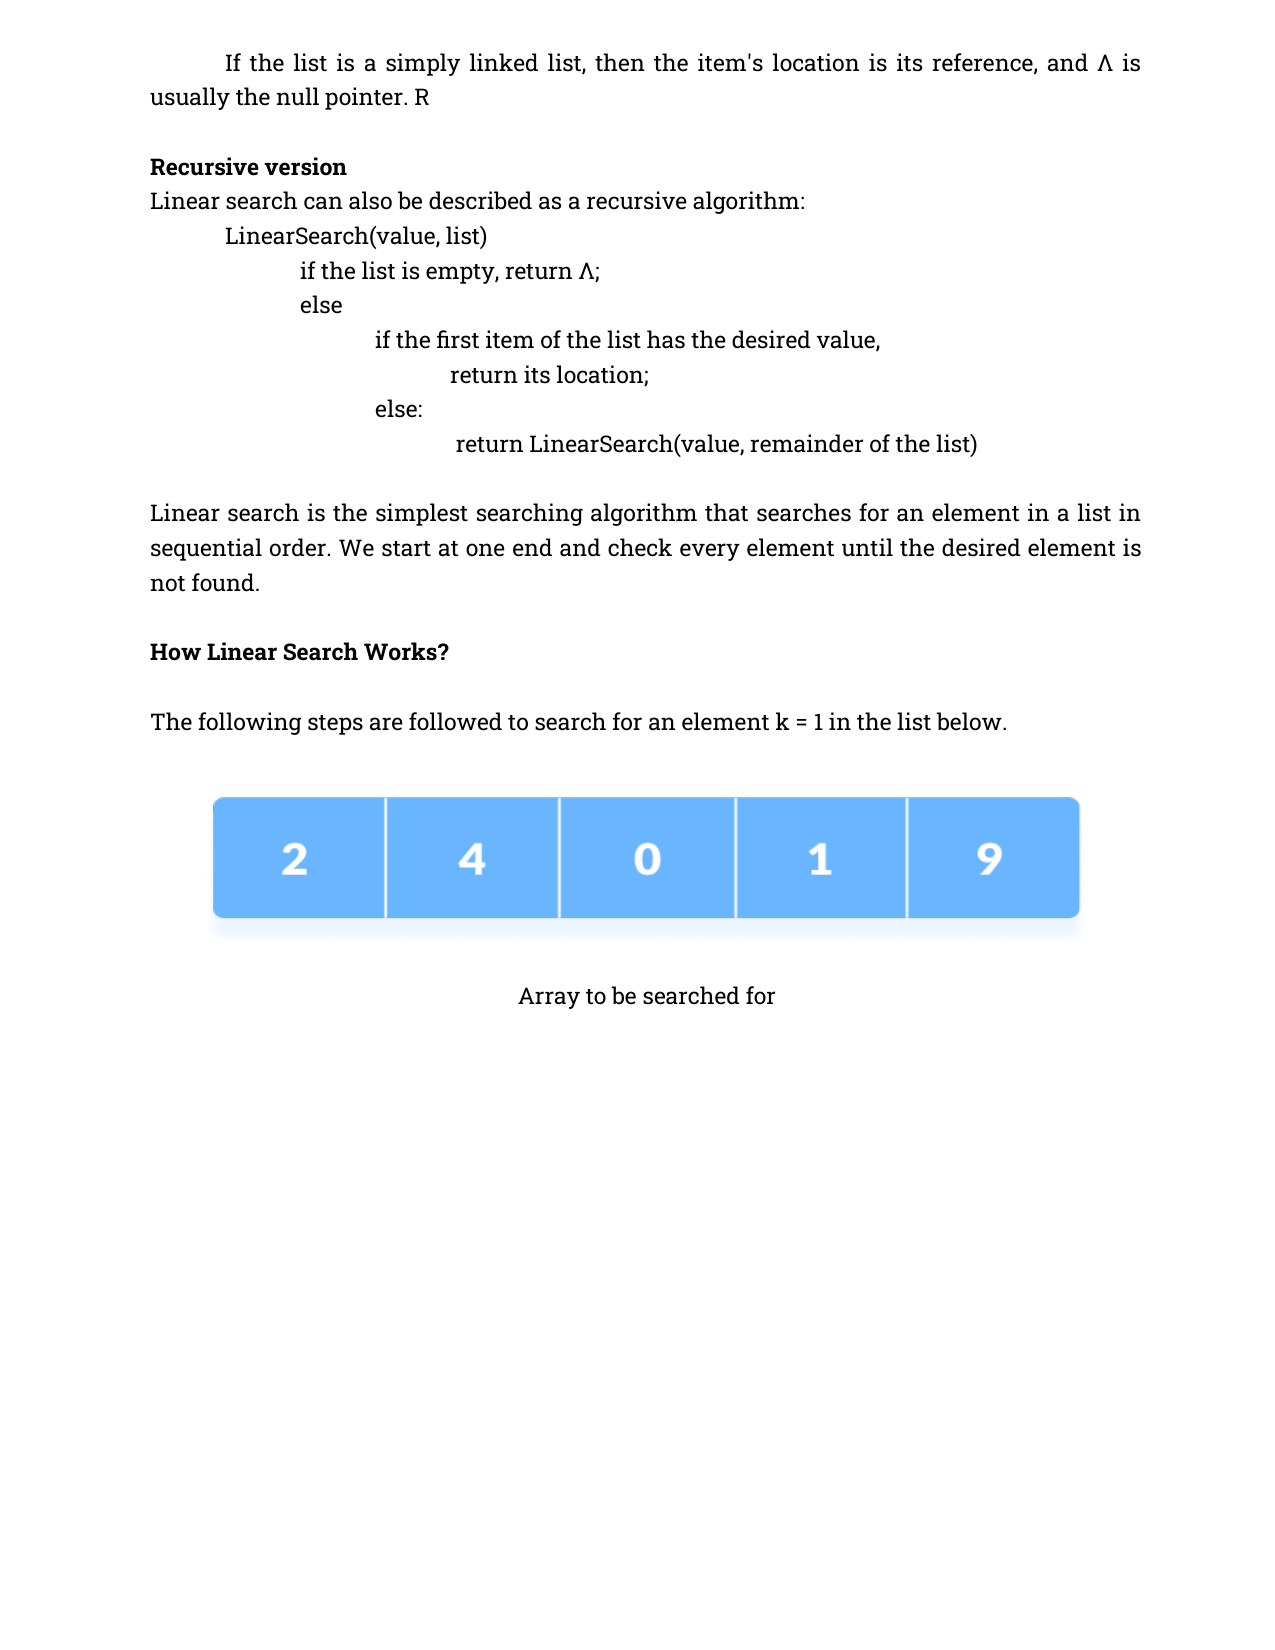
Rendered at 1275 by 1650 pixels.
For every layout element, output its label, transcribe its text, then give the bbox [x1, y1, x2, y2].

text Linear search can also be described as a recursive algorithm: [150, 186, 1144, 216]
text if the list is empty, return Λ; [225, 255, 1144, 285]
text else: [300, 394, 1144, 424]
text The following steps are followed to search for an element k = 1 in the list below. [150, 706, 1144, 736]
text If the list is a simply linked list, then the item's location is its reference, and Λ is usually the null pointer. R [150, 47, 1144, 112]
text How Linear Search Works? [150, 637, 1144, 667]
text Array to be searched for [150, 976, 1144, 1010]
text LinearSearch(value, list) [150, 220, 1144, 251]
text Linear search is the simplest searching algorithm that searches for an element in a list in sequential order. We start at one end and check every element until the desired element is not found. [150, 498, 1144, 597]
text Recursive version [150, 151, 1144, 181]
text return its location; [375, 359, 1144, 389]
text return LinearSearch(value, remainder of the list) [375, 428, 1144, 459]
text else [300, 290, 1144, 320]
text if the first item of the list has the desired value, [300, 324, 1144, 354]
picture [150, 740, 1144, 976]
